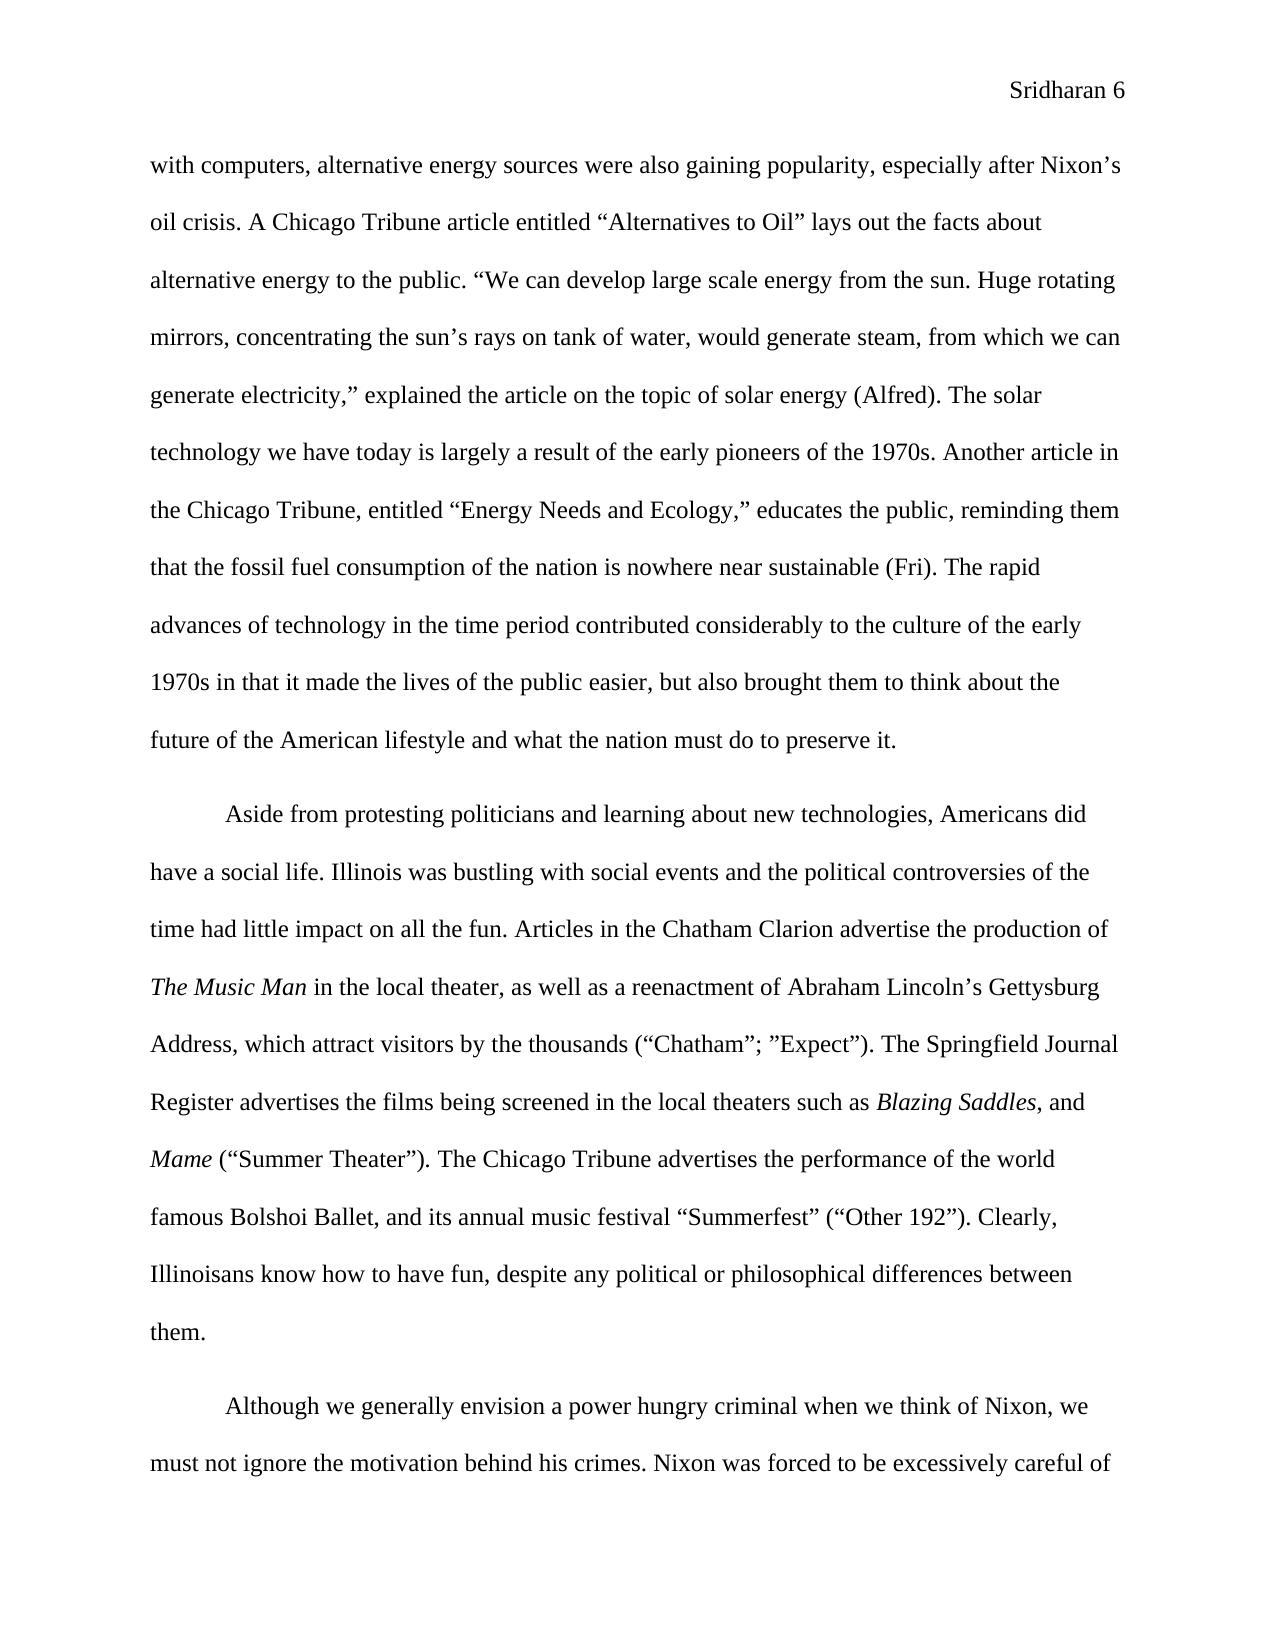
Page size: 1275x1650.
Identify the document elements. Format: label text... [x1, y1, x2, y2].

text Aside from protesting politicians and learning about new technologies, Americans did have a social life. Illinois was bustling with social events and the political controversies of the time had little impact on all the fun. Articles in the Chatham Clarion advertise the production of The Music Man in the local theater, as well as a reenactment of Abraham Lincoln’s Gettysburg Address, which attract visitors by the thousands (“Chatham”; ”Expect”). The Springfield Journal Register advertises the films being screened in the local theaters such as Blazing Saddles, and Mame (“Summer Theater”). The Chicago Tribune advertises the performance of the world famous Bolshoi Ballet, and its annual music festival “Summerfest” (“Other 192”). Clearly, Illinoisans know how to have fun, despite any political or philosophical differences between them. [150, 799, 1125, 1345]
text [150, 1391, 1125, 1477]
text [150, 150, 1125, 754]
